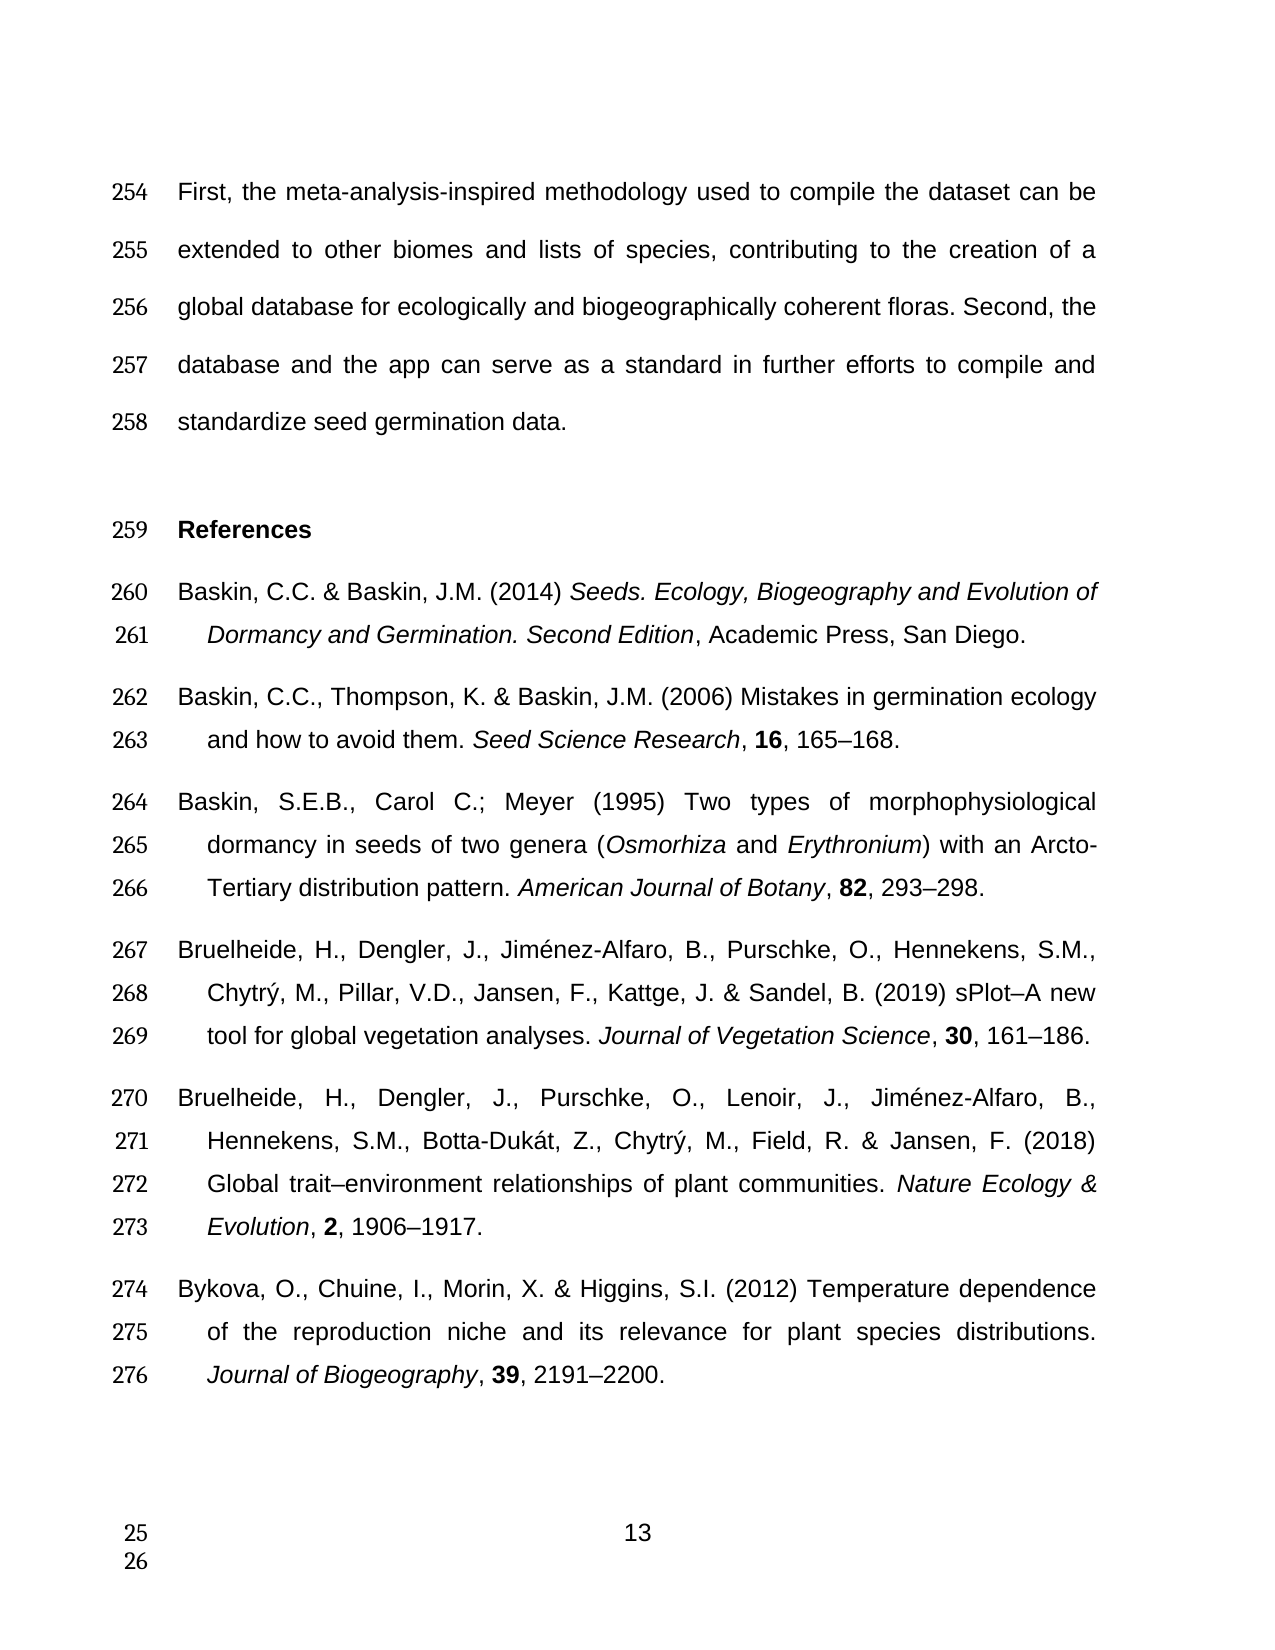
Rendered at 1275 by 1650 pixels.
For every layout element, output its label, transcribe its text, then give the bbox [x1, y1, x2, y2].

text Baskin, C.C., Thompson, K. & Baskin, J.M. (2006) Mistakes in germination ecology and how to avoid them. Seed Science Research, 16, 165–168. [177, 682, 1098, 753]
subtitle References [177, 515, 1098, 543]
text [177, 177, 1098, 436]
text Bruelheide, H., Dengler, J., Purschke, O., Lenoir, J., Jiménez-Alfaro, B., Hennekens, S.M., Botta-Dukát, Z., Chytrý, M., Field, R. & Jansen, F. (2018) Global trait–environment relationships of plant communities. Nature Ecology & Evolution, 2, 1906–1917. [177, 1083, 1098, 1241]
text Bruelheide, H., Dengler, J., Jiménez‐Alfaro, B., Purschke, O., Hennekens, S.M., Chytrý, M., Pillar, V.D., Jansen, F., Kattge, J. & Sandel, B. (2019) sPlot–A new tool for global vegetation analyses. Journal of Vegetation Science, 30, 161–186. [177, 935, 1098, 1050]
text Baskin, S.E.B., Carol C.; Meyer (1995) Two types of morphophysiological dormancy in seeds of two genera (Osmorhiza and Erythronium) with an Arcto-Tertiary distribution pattern. American Journal of Botany, 82, 293–298. [177, 787, 1098, 902]
text Baskin, C.C. & Baskin, J.M. (2014) Seeds. Ecology, Biogeography and Evolution of Dormancy and Germination. Second Edition, Academic Press, San Diego. [177, 577, 1098, 648]
text Bykova, O., Chuine, I., Morin, X. & Higgins, S.I. (2012) Temperature dependence of the reproduction niche and its relevance for plant species distributions. Journal of Biogeography, 39, 2191–2200. [177, 1274, 1098, 1389]
